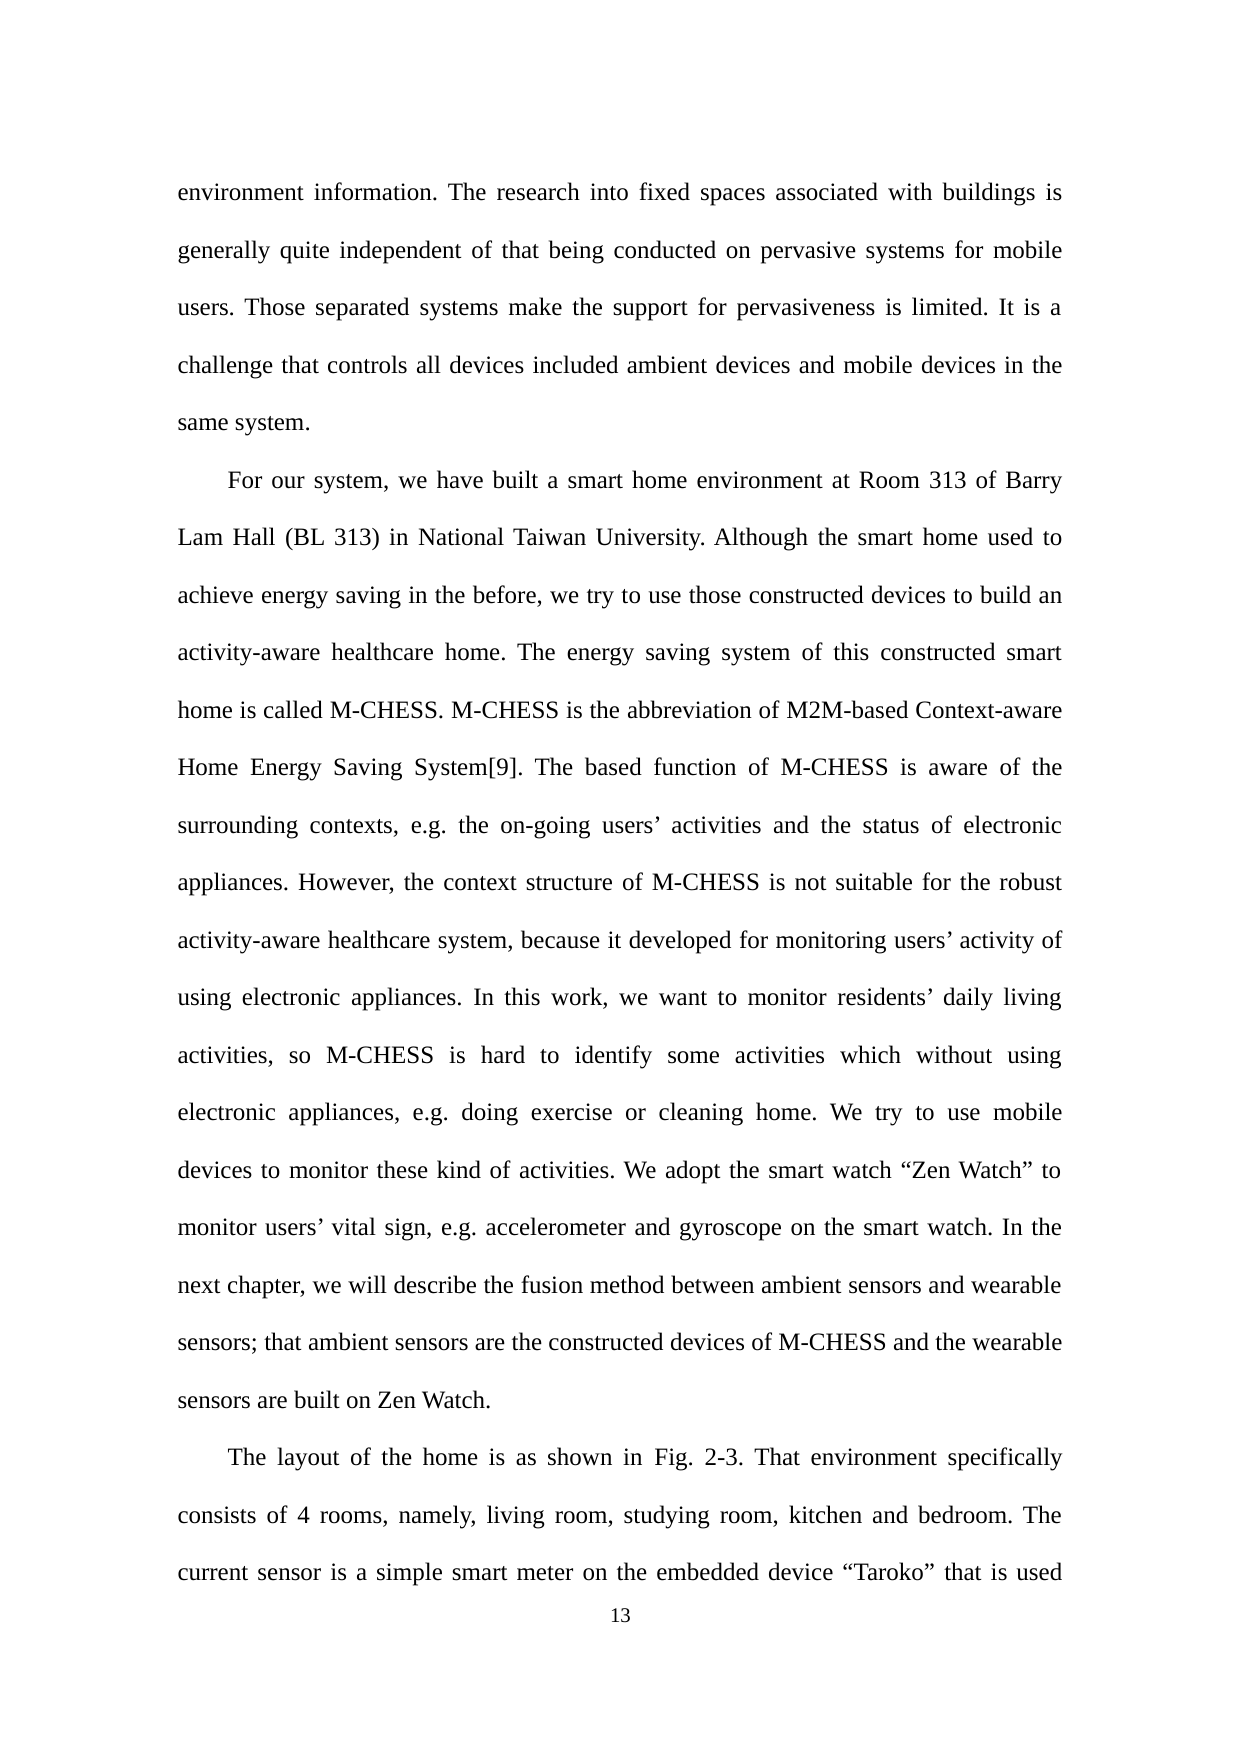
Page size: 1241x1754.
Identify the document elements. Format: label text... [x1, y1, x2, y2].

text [177, 177, 1063, 436]
text For our system, we have built a smart home environment at Room 313 of Barry Lam Hall (BL 313) in National Taiwan University. Although the smart home used to achieve energy saving in the before, we try to use those constructed devices to build an activity-aware healthcare home. The energy saving system of this constructed smart home is called M-CHESS. M-CHESS is the abbreviation of M2M-based Context-aware Home Energy Saving System[9]. The based function of M-CHESS is aware of the surrounding contexts, e.g. the on-going users’ activities and the status of electronic appliances. However, the context structure of M-CHESS is not suitable for the robust activity-aware healthcare system, because it developed for monitoring users’ activity of using electronic appliances. In this work, we want to monitor residents’ daily living activities, so M-CHESS is hard to identify some activities which without using electronic appliances, e.g. doing exercise or cleaning home. We try to use mobile devices to monitor these kind of activities. We adopt the smart watch “Zen Watch” to monitor users’ vital sign, e.g. accelerometer and gyroscope on the smart watch. In the next chapter, we will describe the fusion method between ambient sensors and wearable sensors; that ambient sensors are the constructed devices of M-CHESS and the wearable sensors are built on Zen Watch. [177, 465, 1063, 1413]
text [177, 1442, 1063, 1586]
